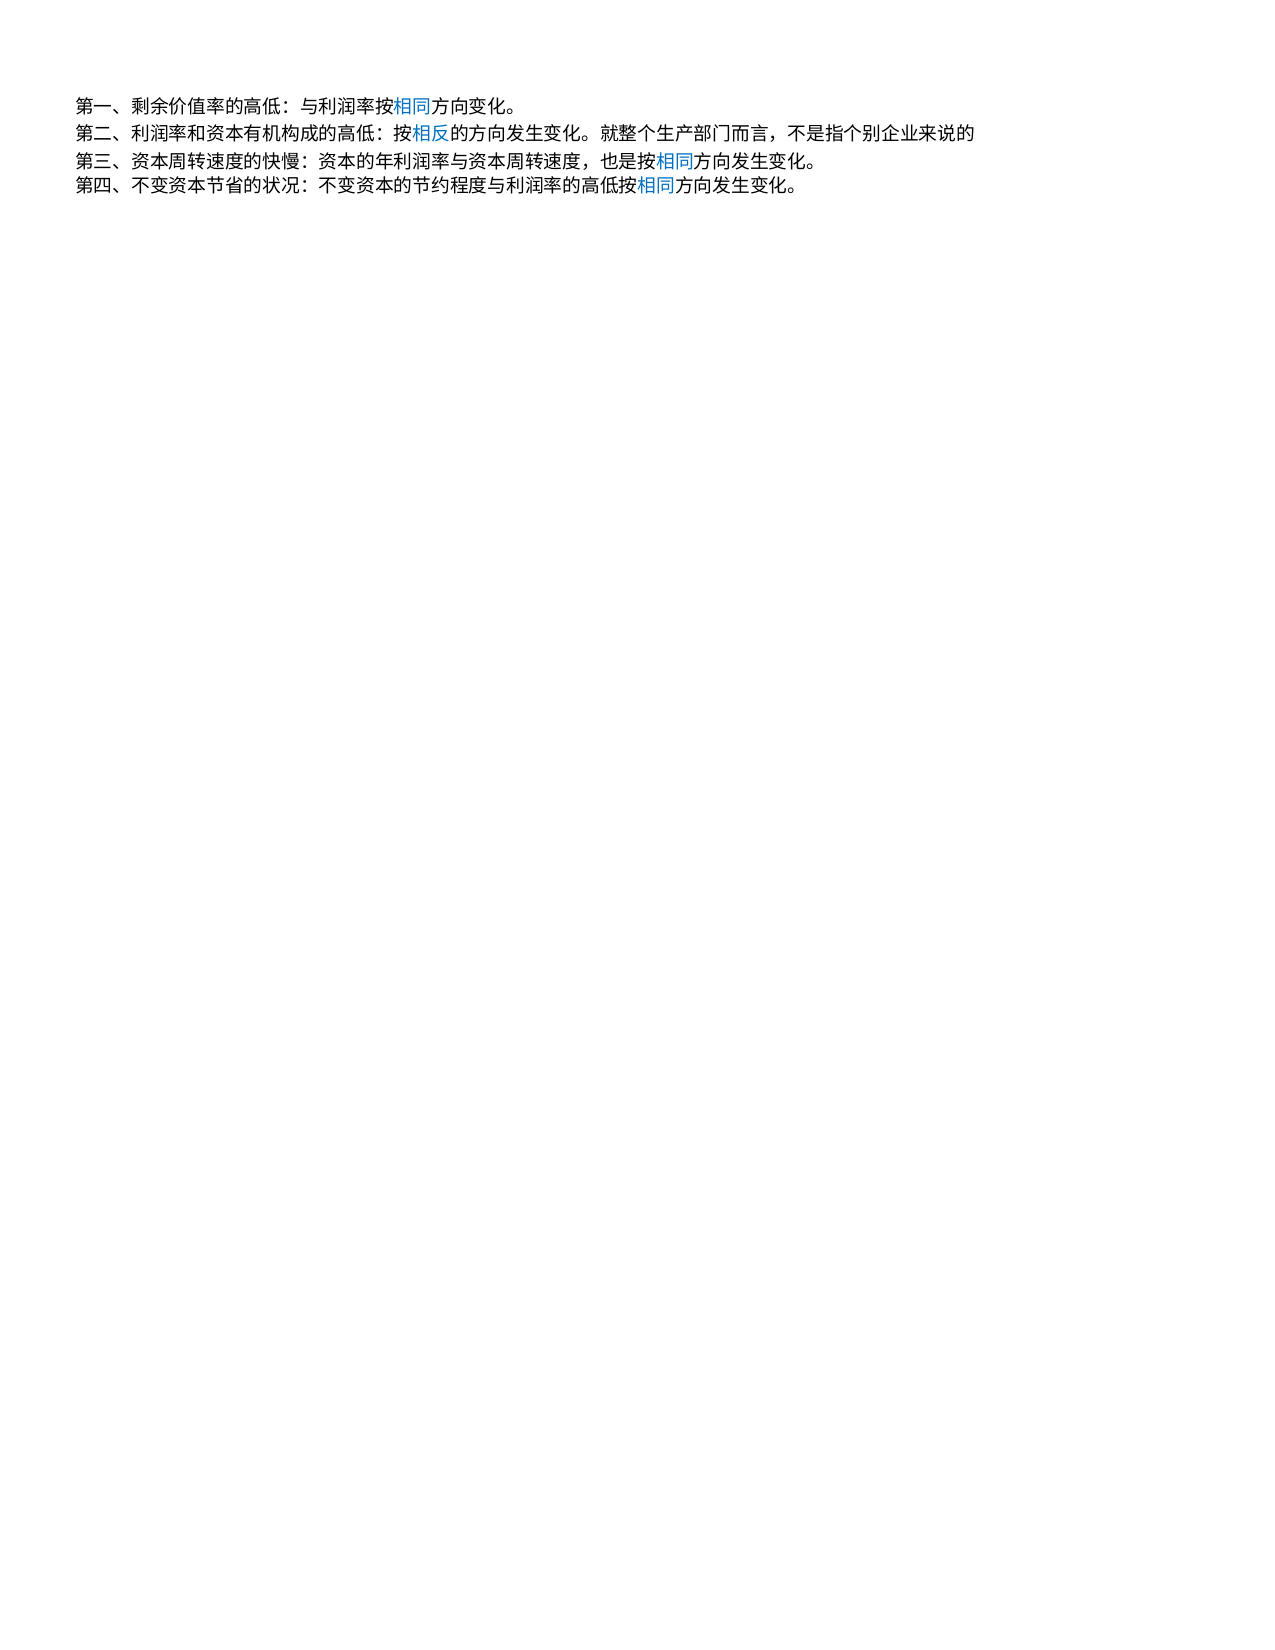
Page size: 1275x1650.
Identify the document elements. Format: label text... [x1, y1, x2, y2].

text 第二、利润率和资本有机构成的高低：按相反的方向发生变化。就整个生产部门而言，不是指个别企业来说的第三、资本周转速度的快慢：资本的年利润率与资本周转速度，也是按相同方向发生变化。 [75, 119, 975, 173]
text 第一、剩余价值率的高低：与利润率按相同方向变化。 [75, 92, 1212, 119]
text 第四、不变资本节省的状况：不变资本的节约程度与利润率的高低按相同方向发生变化。 [75, 173, 1212, 197]
